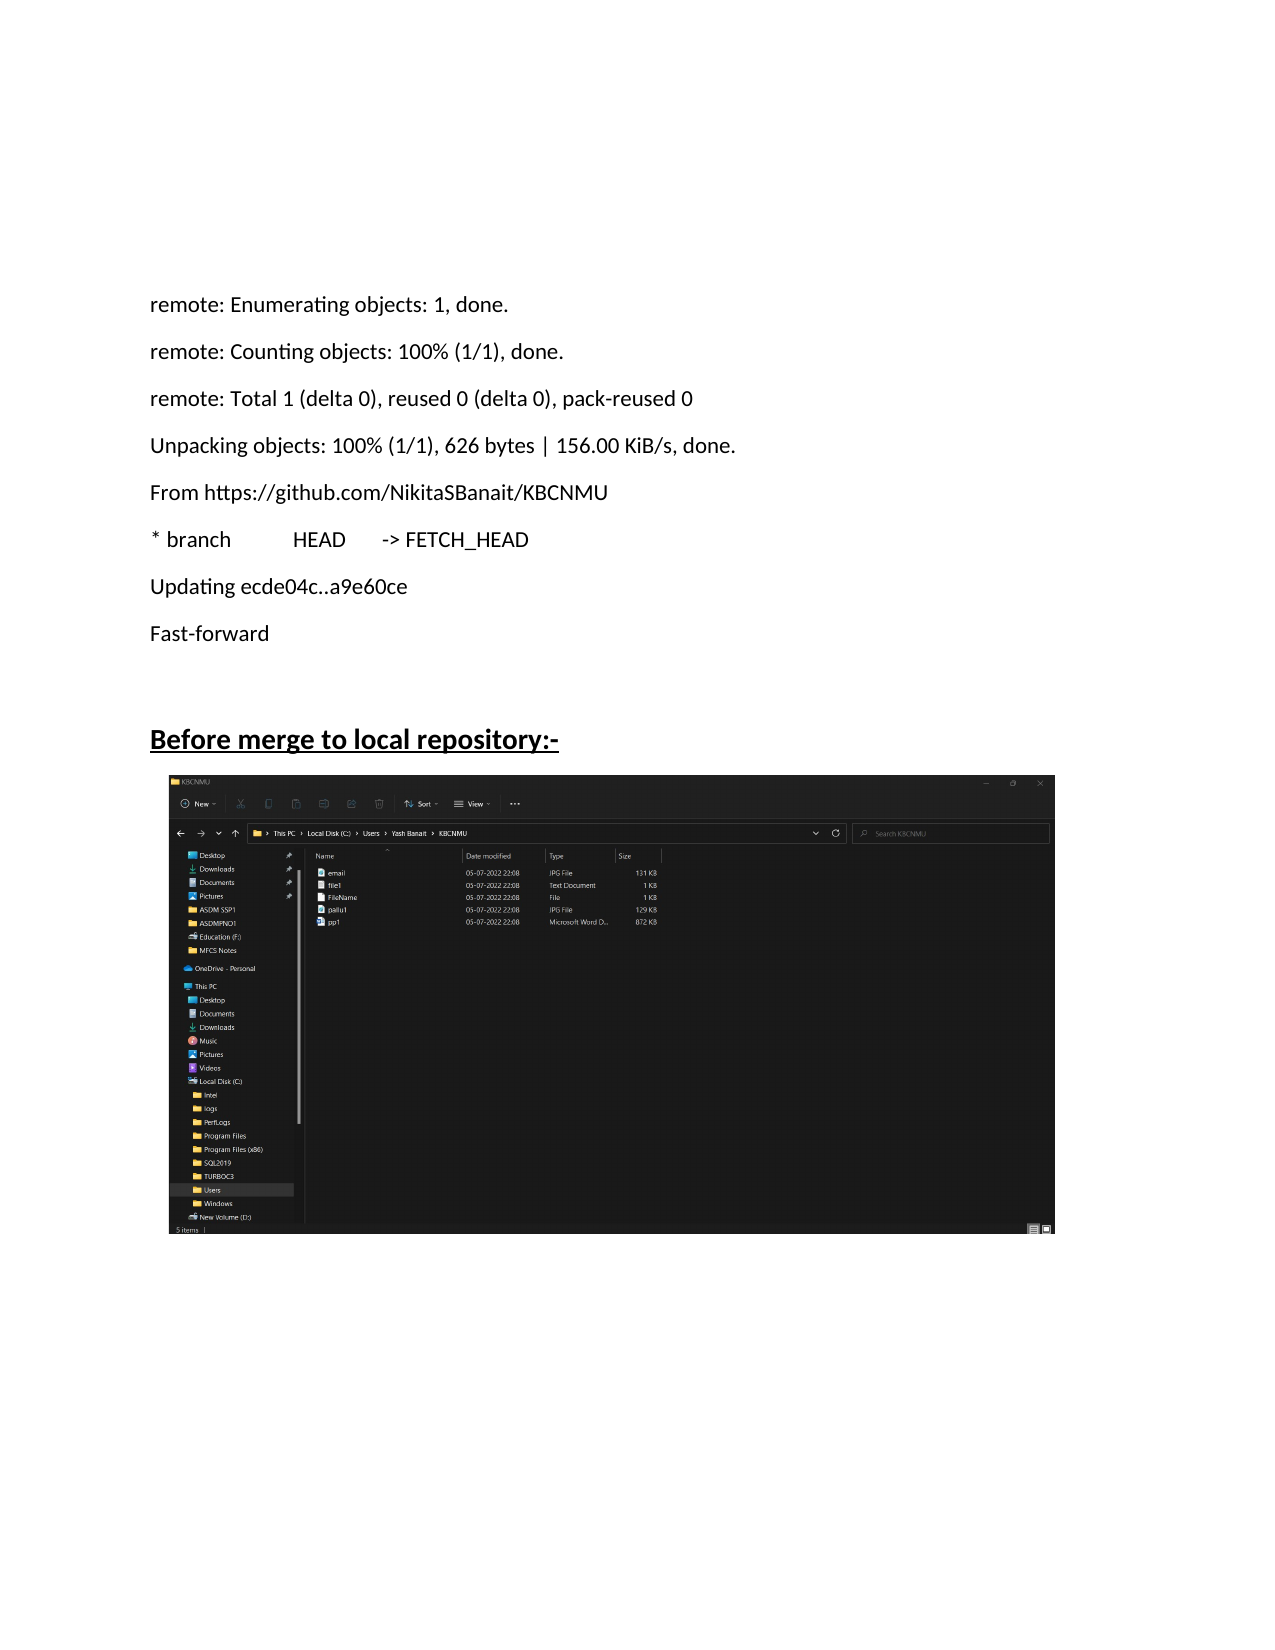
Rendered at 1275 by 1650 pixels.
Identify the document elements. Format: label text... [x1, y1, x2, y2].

text Before merge to local repository:- [150, 721, 1125, 756]
text Unpacking objects: 100% (1/1), 626 bytes | 156.00 KiB/s, done. [150, 431, 1125, 459]
text From https://github.com/NikitaSBanait/KBCNMU [150, 478, 1125, 506]
text Fast-forward [150, 619, 1125, 647]
text remote: Counting objects: 100% (1/1), done. [150, 337, 1125, 366]
text * branch HEAD -> FETCH_HEAD [150, 525, 1125, 553]
text Updating ecde04c..a9e60ce [150, 572, 1125, 600]
text remote: Total 1 (delta 0), reused 0 (delta 0), pack-reused 0 [150, 384, 1125, 412]
text remote: Enumerating objects: 1, done. [150, 291, 1125, 319]
